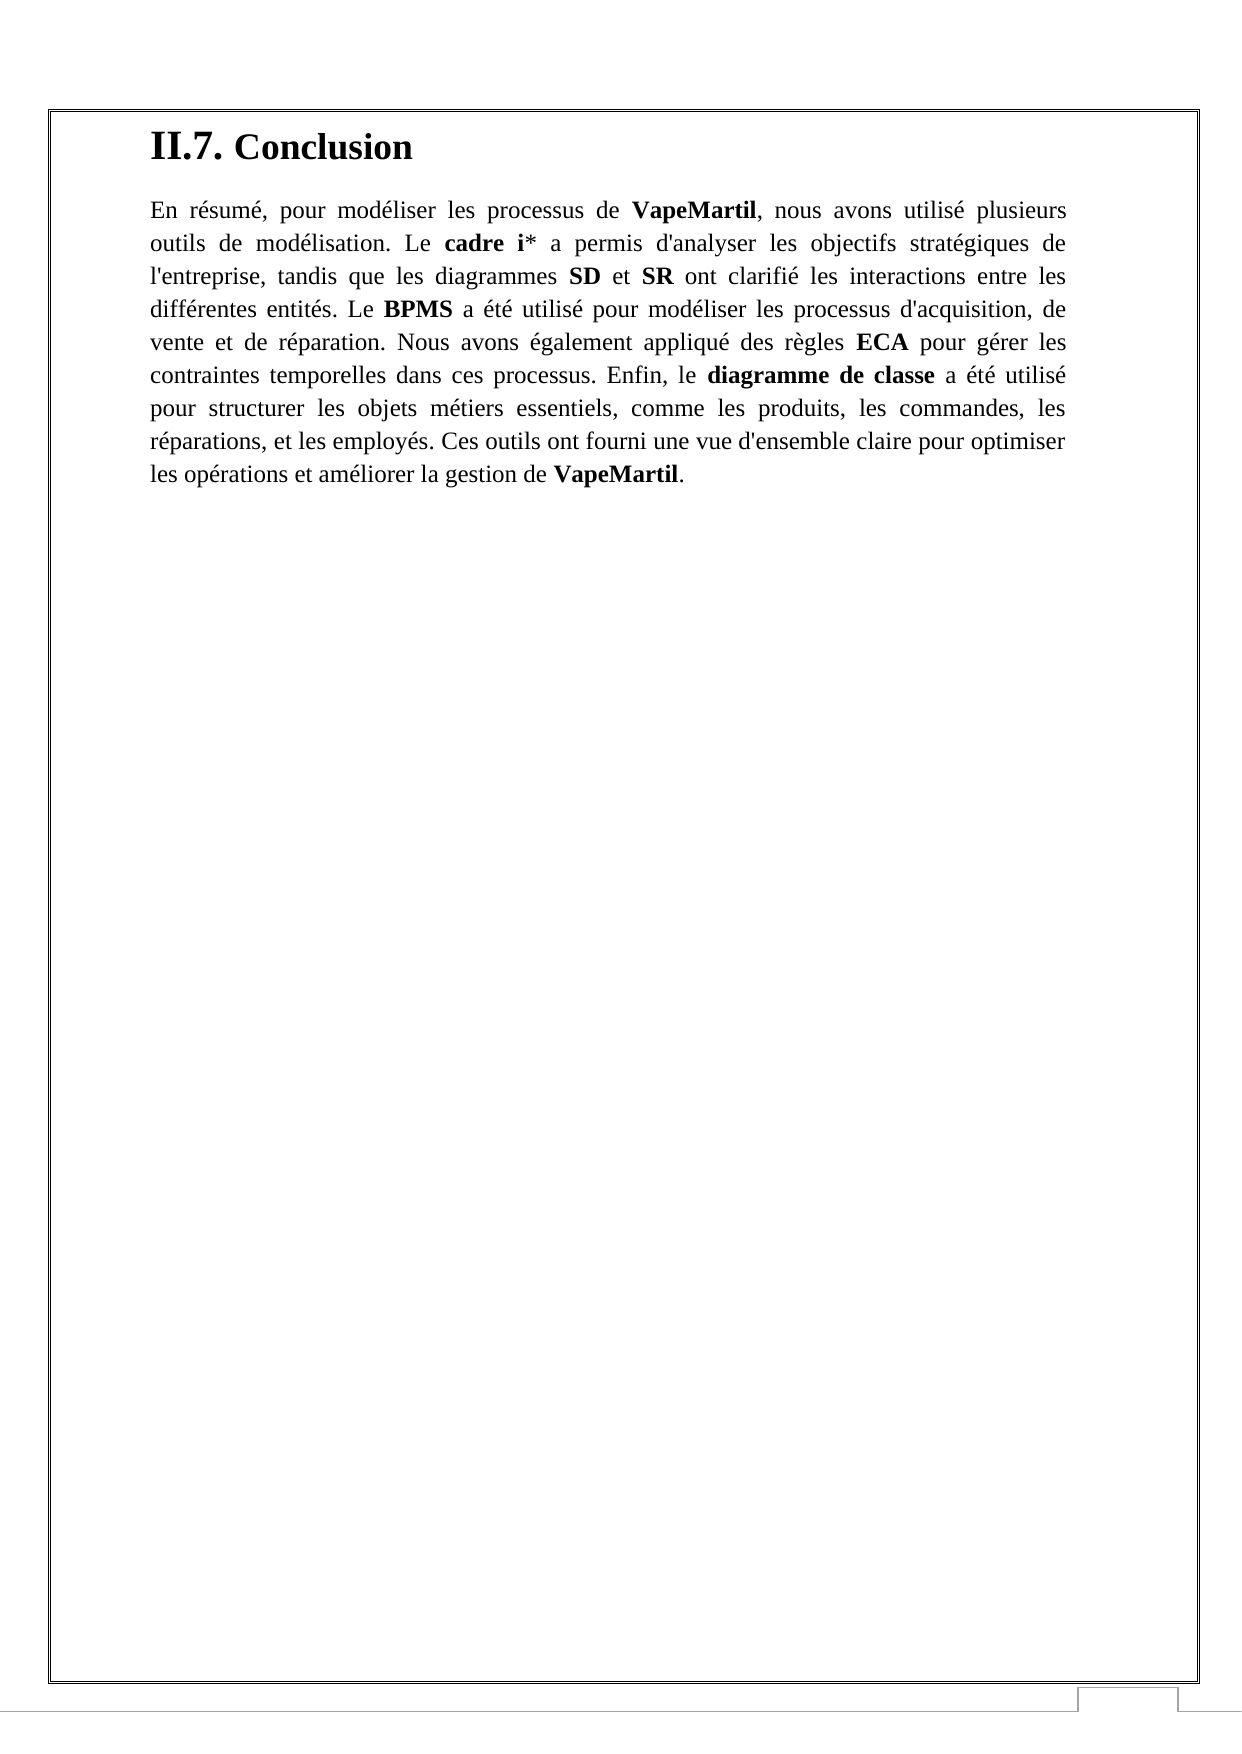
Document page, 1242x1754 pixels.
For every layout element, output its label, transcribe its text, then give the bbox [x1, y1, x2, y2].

text En résumé, pour modéliser les processus de VapeMartil, nous avons utilisé plusieurs outils de modélisation. Le cadre i* a permis d'analyser les objectifs stratégiques de l'entreprise, tandis que les diagrammes SD et SR ont clarifié les interactions entre les différentes entités. Le BPMS a été utilisé pour modéliser les processus d'acquisition, de vente et de réparation. Nous avons également appliqué des règles ECA pour gérer les contraintes temporelles dans ces processus. Enfin, le diagramme de classe a été utilisé pour structurer les objets métiers essentiels, comme les produits, les commandes, les réparations, et les employés. Ces outils ont fourni une vue d'ensemble claire pour optimiser les opérations et améliorer la gestion de VapeMartil. [150, 195, 1067, 488]
subtitle II.7. Conclusion [150, 120, 1188, 168]
